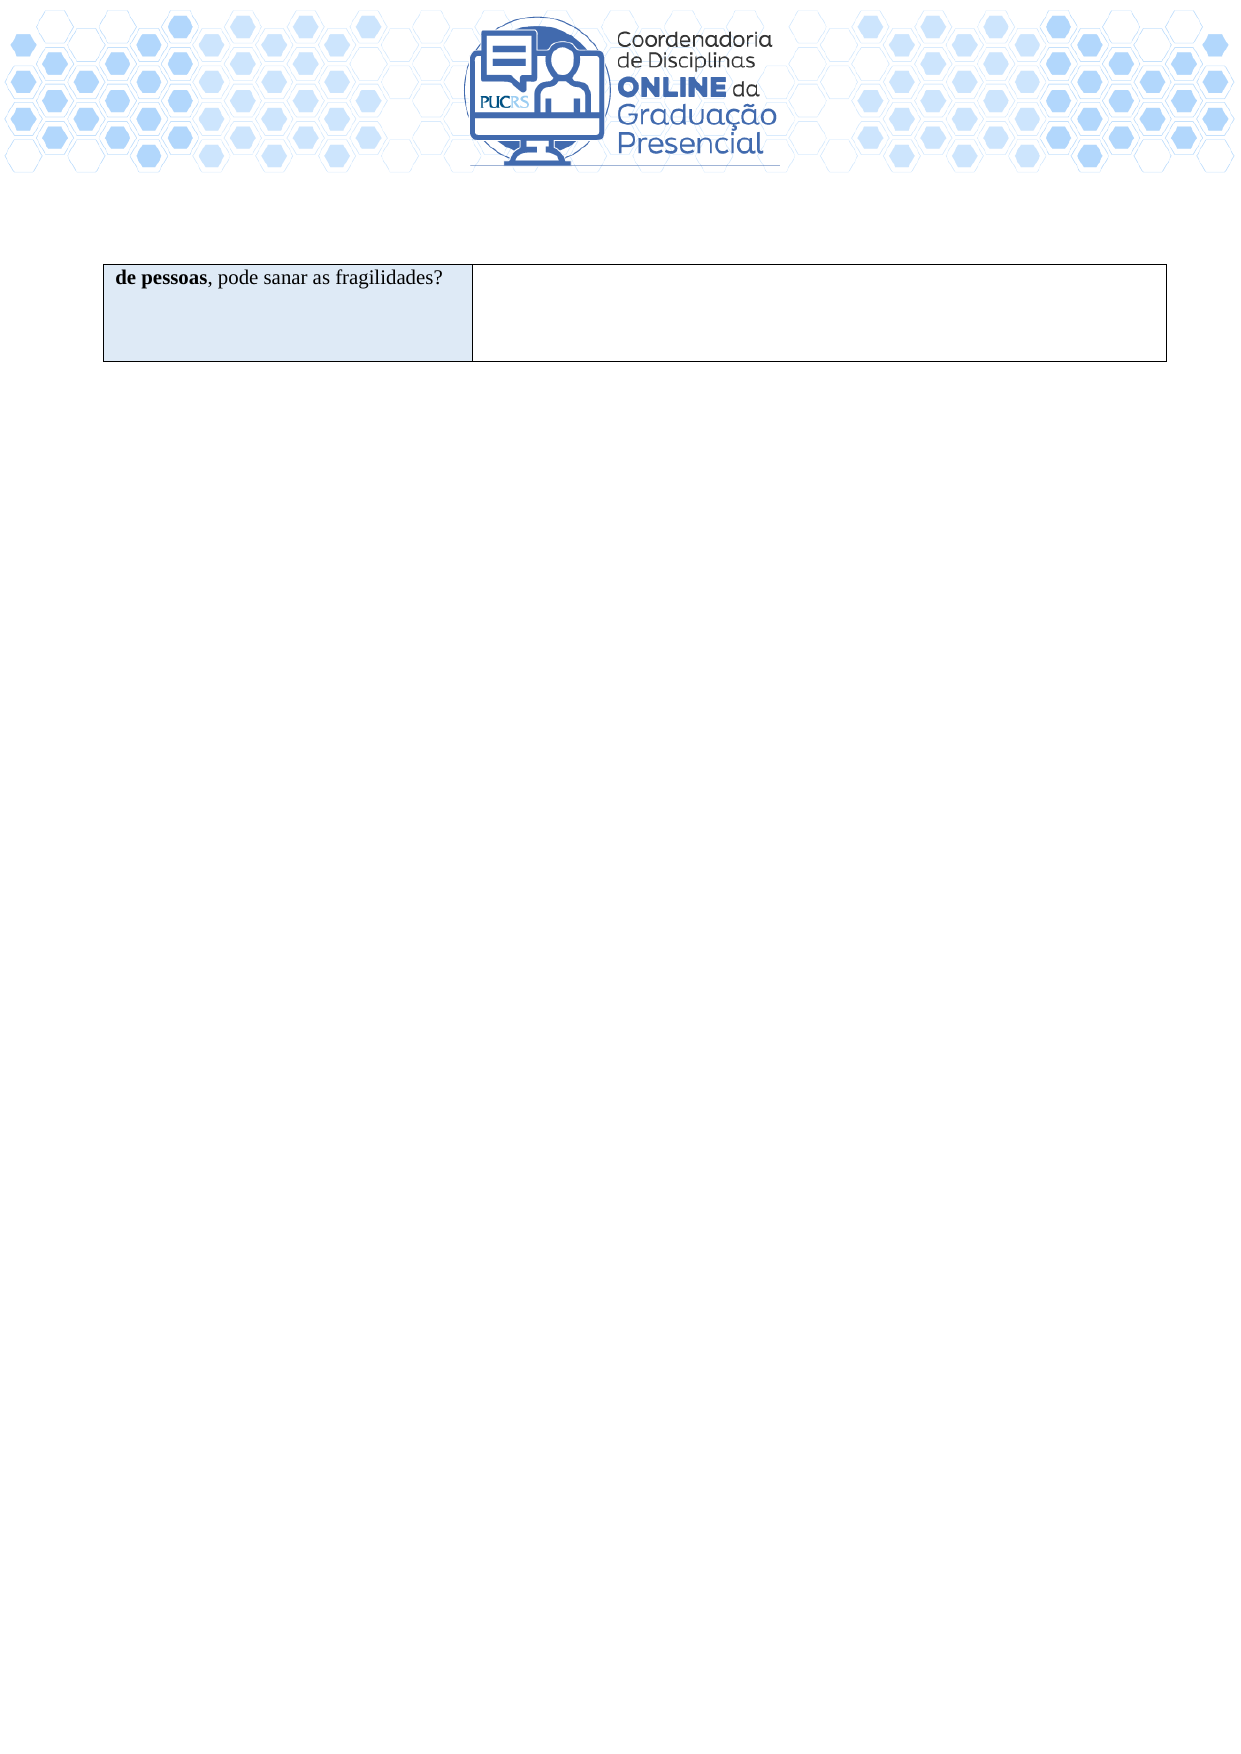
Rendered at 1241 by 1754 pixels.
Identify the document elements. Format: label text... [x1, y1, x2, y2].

table_cell Como você avalia que a área de tecnologia, juntamente com a gestão de pessoas, pode sanar as fragilidades? [104, 265, 472, 361]
picture [0, 2, 1238, 180]
table_cell [473, 265, 1166, 361]
